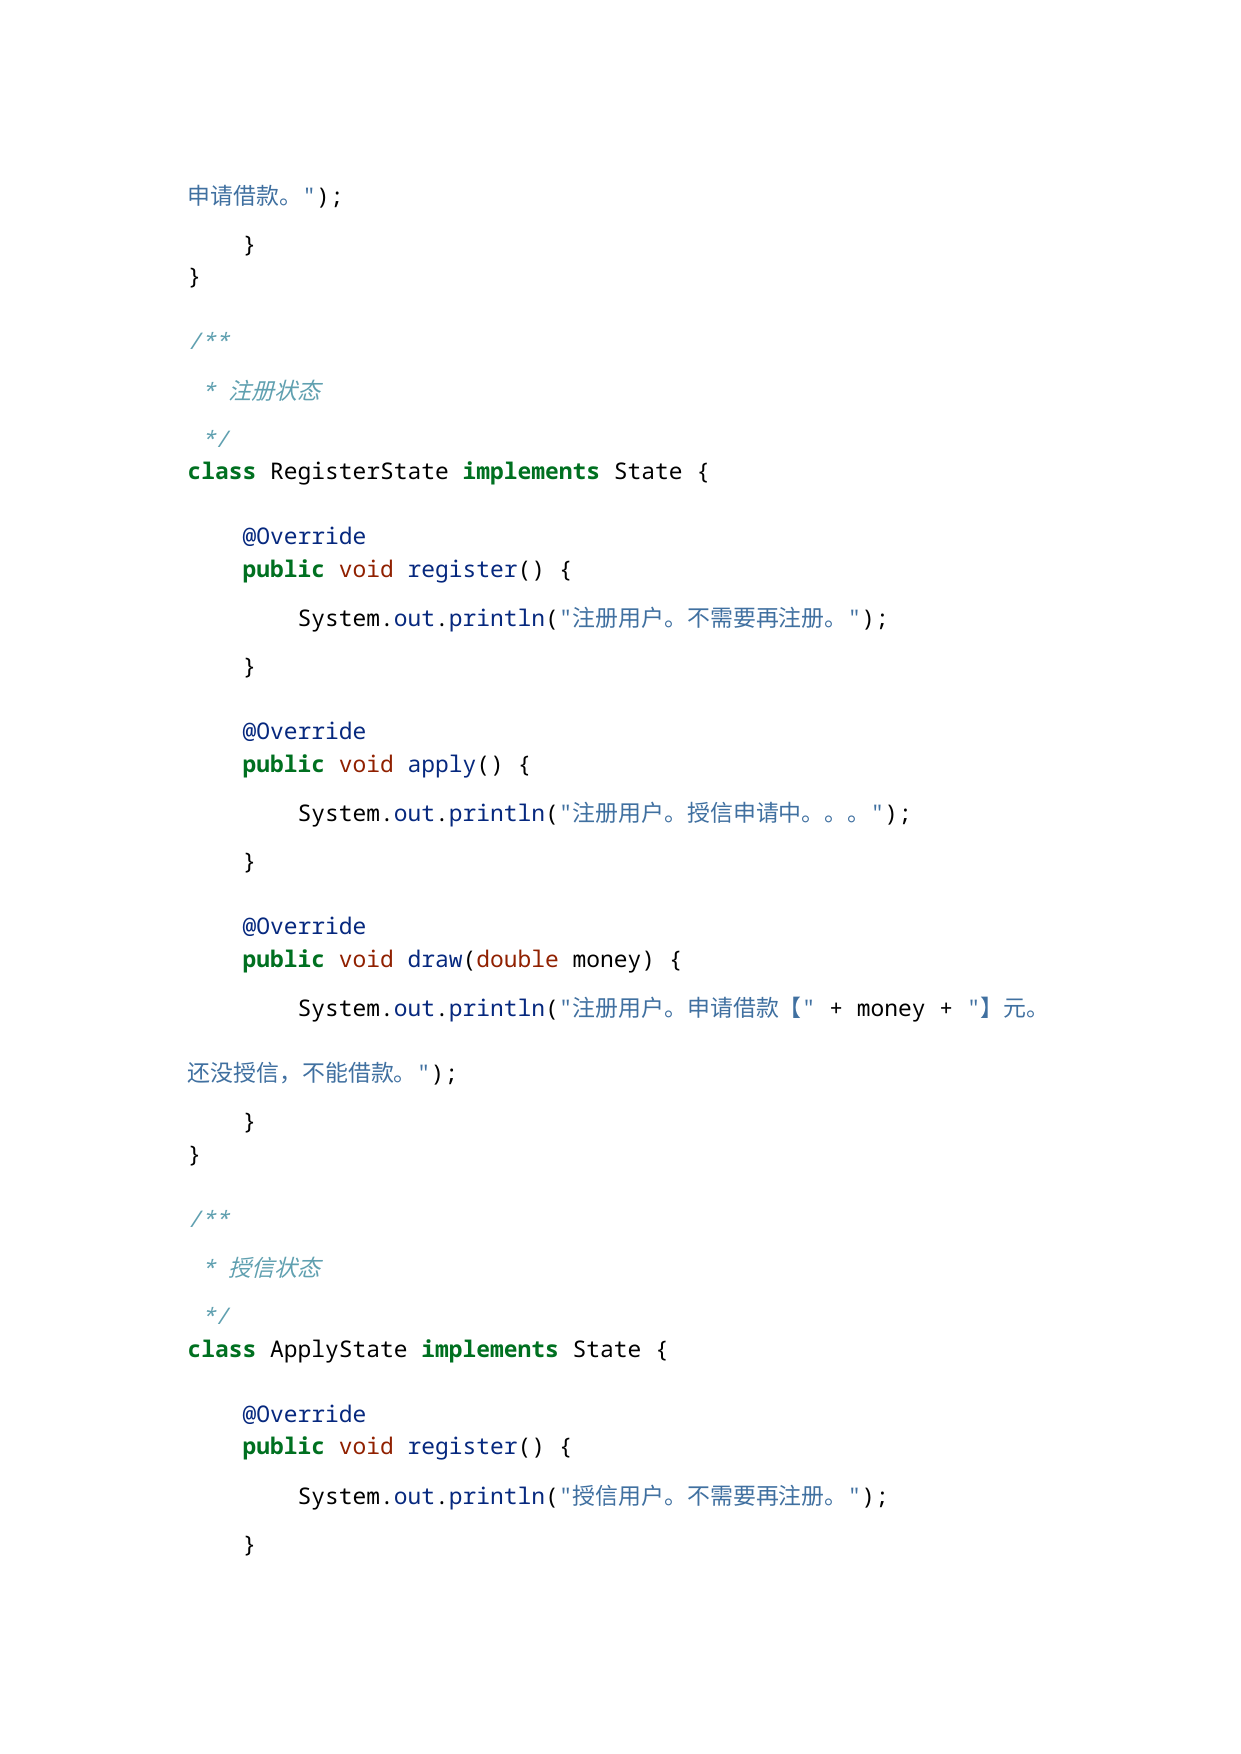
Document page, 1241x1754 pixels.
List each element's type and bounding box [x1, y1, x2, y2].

text [187, 162, 1053, 1559]
